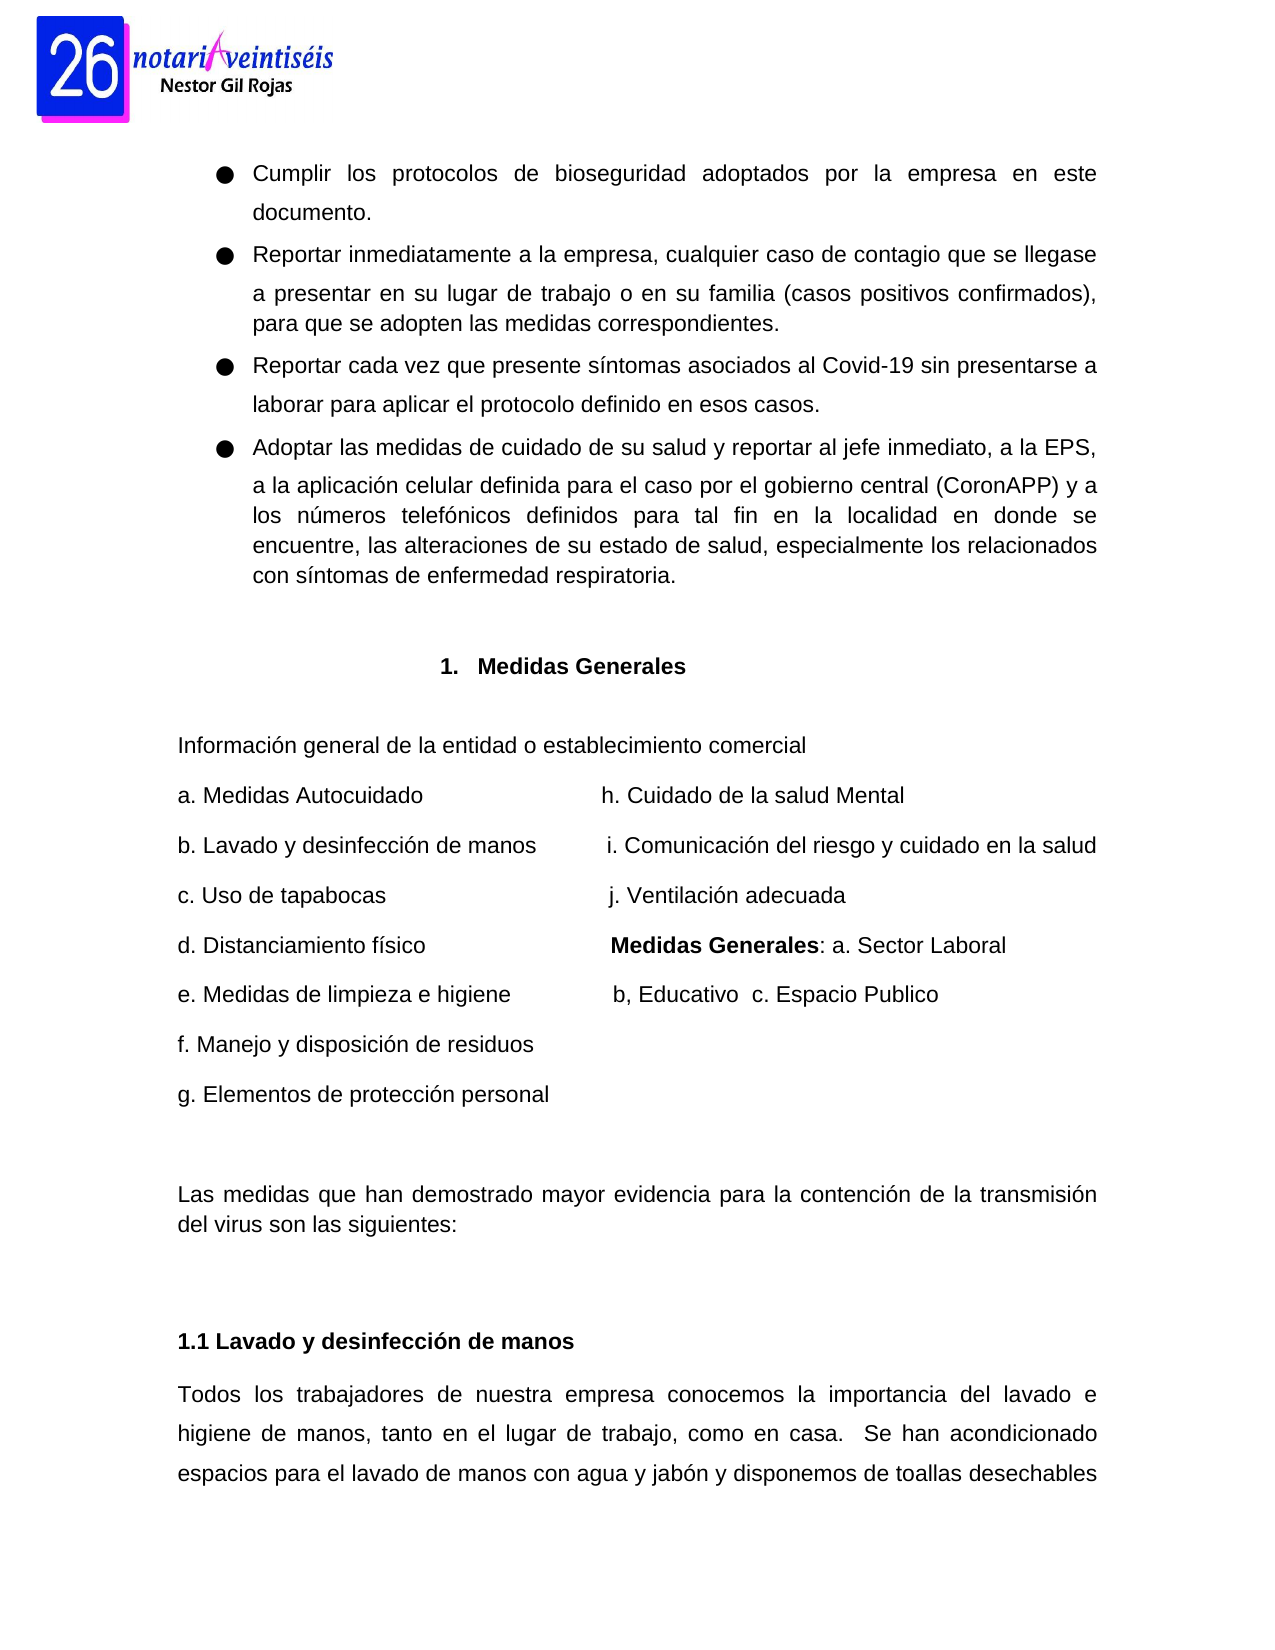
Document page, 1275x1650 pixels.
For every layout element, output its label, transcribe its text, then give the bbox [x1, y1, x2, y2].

text Las medidas que han demostrado mayor evidencia para la contención de la transmisión del virus son las siguientes: [177, 1181, 1098, 1238]
picture [36, 16, 333, 123]
list Reportar inmediatamente a la empresa, cualquier caso de contagio que se llegase a presentar en su lugar de trabajo o en su familia (casos positivos confirmados), para que se adopten las medidas correspondientes. [215, 229, 1098, 336]
text f. Manejo y disposición de residuos [177, 1031, 1098, 1058]
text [177, 1381, 1098, 1486]
text d. Distanciamiento físico Medidas Generales: a. Sector Laboral [177, 932, 1098, 958]
list Medidas Generales [440, 653, 1098, 679]
text g. Elementos de protección personal [177, 1081, 1098, 1108]
list Reportar cada vez que presente síntomas asociados al Covid-19 sin presentarse a laborar para aplicar el protocolo definido en esos casos. [215, 340, 1098, 417]
text b. Lavado y desinfección de manos i. Comunicación del riesgo y cuidado en la salud [177, 832, 1098, 858]
list Cumplir los protocolos de bioseguridad adoptados por la empresa en este documento. [215, 148, 1098, 225]
text 1.1 Lavado y desinfección de manos [177, 1328, 1098, 1354]
text Información general de la entidad o establecimiento comercial [177, 732, 1098, 758]
text c. Uso de tapabocas j. Ventilación adecuada [177, 882, 1098, 908]
text a. Medidas Autocuidado h. Cuidado de la salud Mental [177, 782, 1098, 808]
list Adoptar las medidas de cuidado de su salud y reportar al jefe inmediato, a la EPS, a la aplicación celular definida para el caso por el gobierno central (CoronAPP) y a los números telefónicos definidos para tal fin en la localidad en donde se encuentre, las alteraciones de su estado de salud, especialmente los relacionados con síntomas de enfermedad respiratoria. [215, 421, 1098, 589]
text e. Medidas de limpieza e higiene b, Educativo c. Espacio Publico [177, 981, 1098, 1008]
